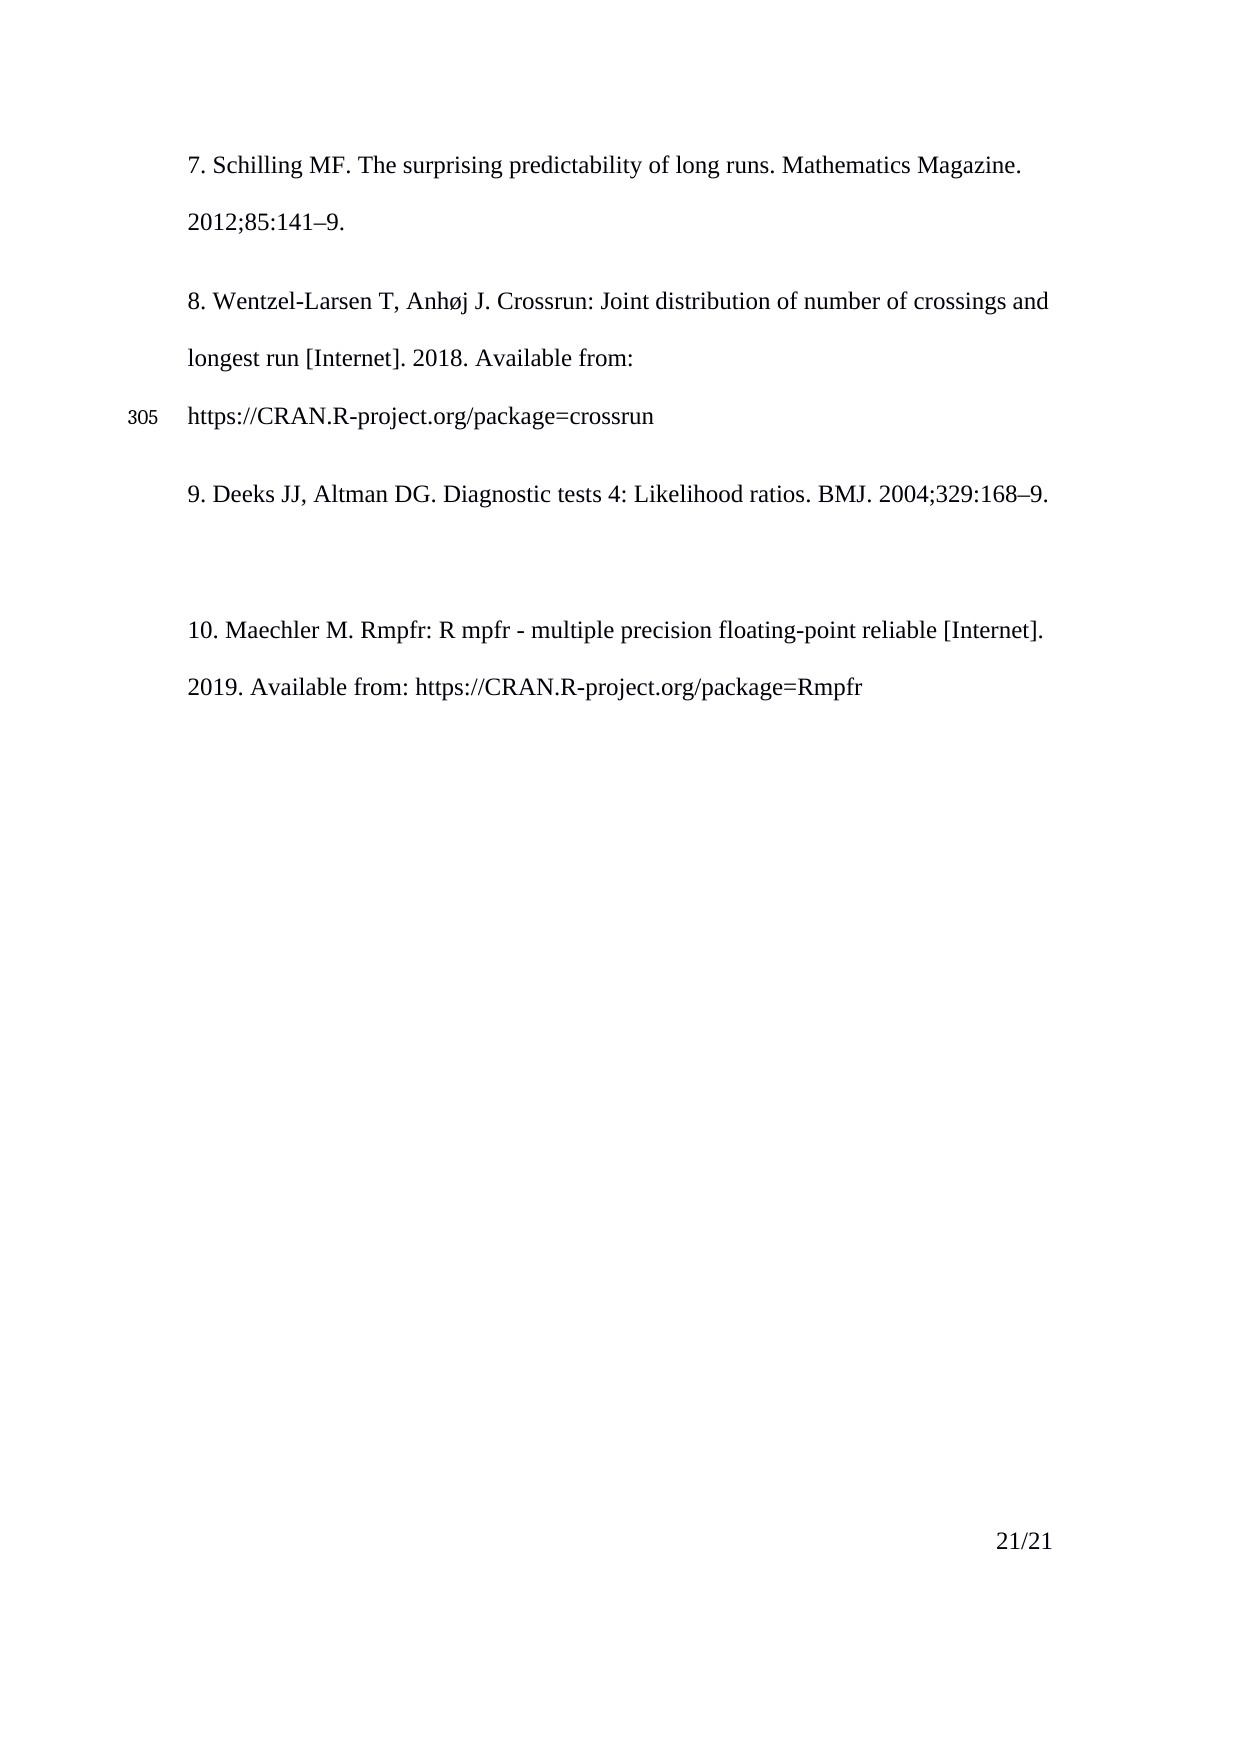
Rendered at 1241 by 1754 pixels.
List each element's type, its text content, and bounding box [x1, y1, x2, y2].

text 8. Wentzel-Larsen T, Anhøj J. Crossrun: Joint distribution of number of crossings and longest run [Internet]. 2018. Available from: https://CRAN.R-project.org/package=crossrun [187, 286, 1053, 429]
text 9. Deeks JJ, Altman DG. Diagnostic tests 4: Likelihood ratios. BMJ. 2004;329:168–9. [187, 479, 1053, 565]
text 7. Schilling MF. The surprising predictability of long runs. Mathematics Magazine. 2012;85:141–9. [187, 150, 1053, 236]
text 10. Maechler M. Rmpfr: R mpfr - multiple precision floating-point reliable [Internet]. 2019. Available from: https://CRAN.R-project.org/package=Rmpfr [187, 615, 1053, 701]
